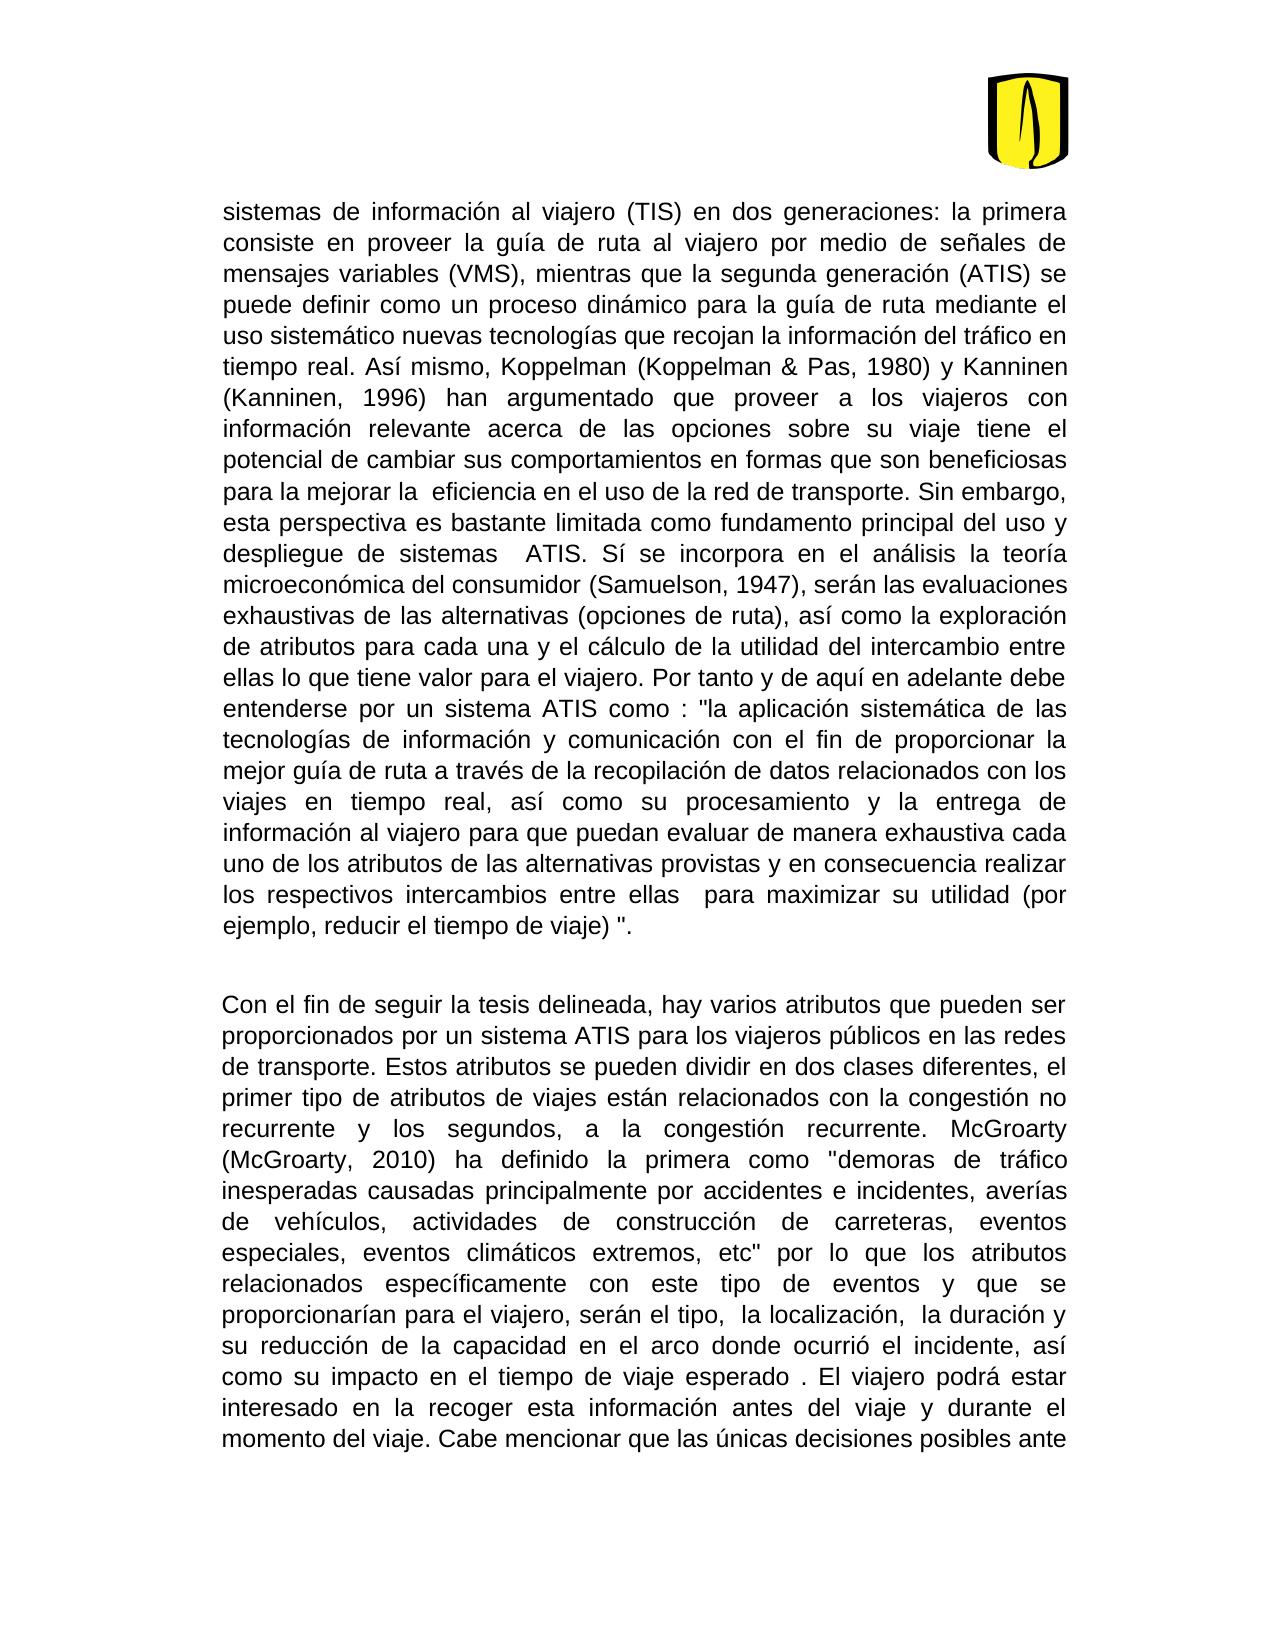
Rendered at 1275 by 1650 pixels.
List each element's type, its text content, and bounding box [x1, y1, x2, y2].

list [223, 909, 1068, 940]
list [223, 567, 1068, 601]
picture [988, 73, 1069, 169]
